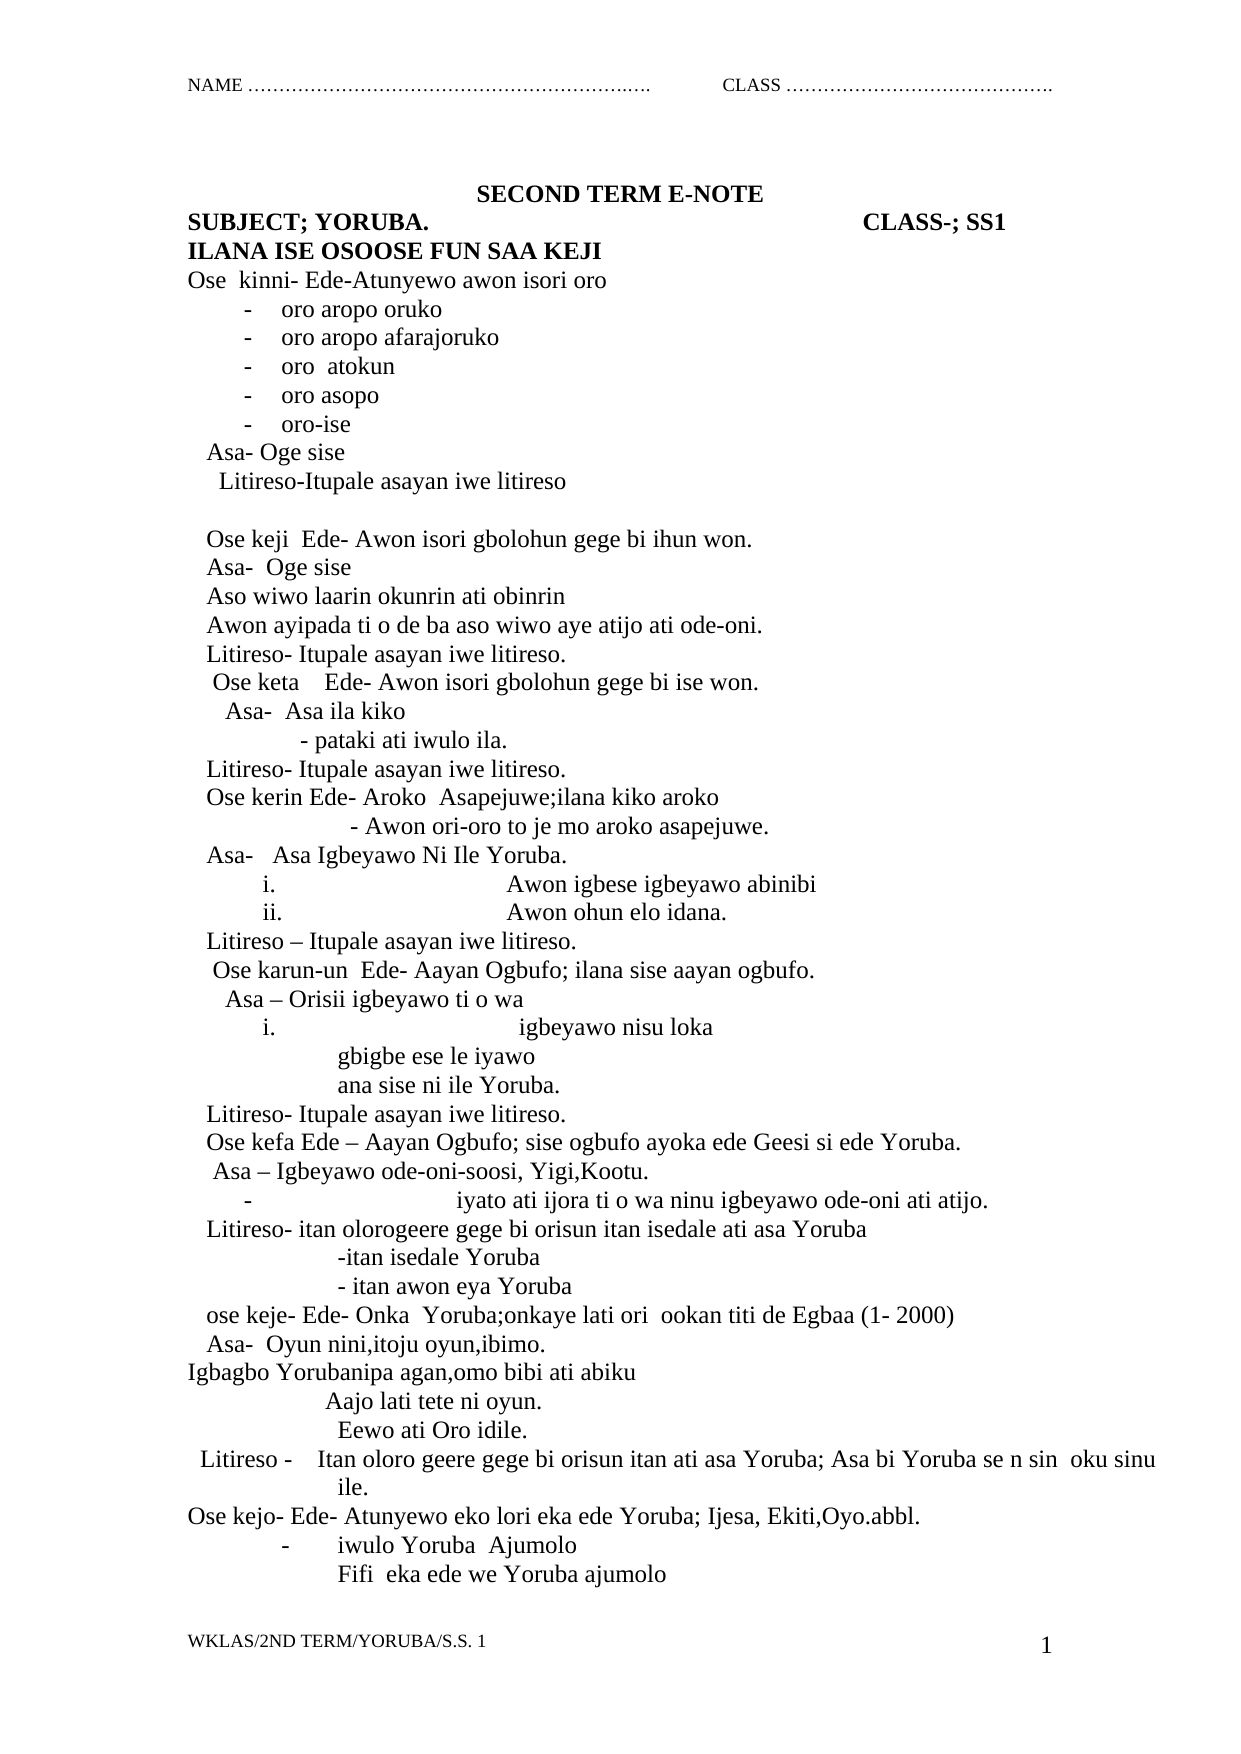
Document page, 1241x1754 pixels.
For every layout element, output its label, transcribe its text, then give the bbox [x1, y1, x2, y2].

text Eewo ati Oro idile. [187, 1415, 1053, 1444]
list oro-ise [244, 409, 1053, 437]
text - itan awon eya Yoruba [262, 1271, 1053, 1300]
text Litireso- Itupale asayan iwe litireso. [206, 754, 1053, 782]
text Ose kerin Ede- Aroko Asapejuwe;ilana kiko aroko [206, 782, 1053, 811]
text Ose kefa – Aayan Ogbufo; sise ogbufo ayoka Geesi si Yoruba. [206, 1127, 1053, 1156]
text gbigbe ese le iyawo [262, 1041, 1053, 1070]
text Ose kinni- Ede-Atunyewo awon isori oro [187, 265, 1053, 294]
list igbeyawo nisu loka [262, 1012, 1053, 1041]
text Litireso- Itupale asayan iwe litireso. [206, 639, 1053, 667]
text Asa- Asa ila kiko [206, 696, 1053, 725]
text Litireso-Itupale asayan iwe litireso [206, 466, 1053, 495]
list oro asopo [244, 380, 1053, 409]
text Aso wiwo laarin okunrin ati obinrin [206, 581, 1053, 610]
text Litireso - Itan oloro geere gege bi orisun itan ati asa Yoruba; Asa bi Yoruba se n sin oku sinu ile. [187, 1444, 1181, 1501]
list oro aropo oruko [244, 294, 1053, 322]
text Igbagbo Yorubanipa agan,omo bibi ati abiku [187, 1357, 1053, 1386]
text Ose kejo- Ede- Atunyewo eko lori eka Yoruba; Ijesa, Ekiti,Oyo.abbl. [187, 1501, 1053, 1530]
text ILANA ISE OSOOSE FUN SAA KEJI [187, 236, 1053, 265]
text SECOND TERM E-NOTE [187, 179, 1053, 207]
text Ose keta Ede- Awon isori gbolohun gege bi ise won. [206, 667, 1053, 696]
text Awon ayipada ti o de ba aso wiwo aye atijo ati ode-oni. [206, 610, 1053, 639]
text Aajo lati tete ni oyun. [187, 1386, 1053, 1415]
text Asa – Orisii igbeyawo ti o wa [206, 984, 1053, 1012]
text Asa- Oyun nini,itoju oyun,ibimo. [206, 1329, 1053, 1357]
text Ose keji Ede- Awon isori gbolohun gege bi ihun won. [206, 524, 1053, 552]
text - pataki ati iwulo ila. [244, 725, 1053, 754]
text ana sise ni ile Yoruba. [262, 1070, 1053, 1099]
text Litireso- itan olorogeere gege bi orisun itan isedale ati asa Yoruba [206, 1214, 1053, 1242]
list Awon igbese igbeyawo abinibi [262, 869, 1053, 897]
text ose keje- Ede- Onka Yoruba;onkaye lati ori ookan titi de Egbaa (1- 2000) [206, 1300, 1053, 1329]
list oro aropo afarajoruko [244, 322, 1053, 351]
text Asa- Oge sise [206, 552, 1053, 581]
text -itan isedale Yoruba [262, 1242, 1053, 1271]
list Awon ohun elo idana. [262, 897, 1053, 926]
text Ose karun-un Ede- Aayan Ogbufo; ilana sise aayan ogbufo. [206, 955, 1053, 984]
list iwulo Yoruba Ajumolo [281, 1530, 1053, 1559]
list oro atokun [244, 351, 1053, 380]
text - Awon ori-oro to je mo aroko asapejuwe. [300, 811, 1053, 840]
text Litireso – Itupale asayan iwe litireso. [206, 926, 1053, 955]
text Fifi eka we Yoruba ajumolo [337, 1559, 1053, 1587]
text Asa – Igbeyawo ode-oni-soosi, Yigi,Kootu. [206, 1156, 1053, 1185]
text SUBJECT; YORUBA. CLASS-; SS1 [187, 207, 1053, 236]
text Asa- Oge sise [206, 437, 1053, 466]
text Litireso- Itupale asayan iwe litireso. [206, 1099, 1053, 1127]
text Asa- Asa Igbeyawo Ni Ile Yoruba. [206, 840, 1053, 869]
list iyato ati ijora ti o wa ninu igbeyawo ode-oni ati atijo. [244, 1185, 1053, 1214]
